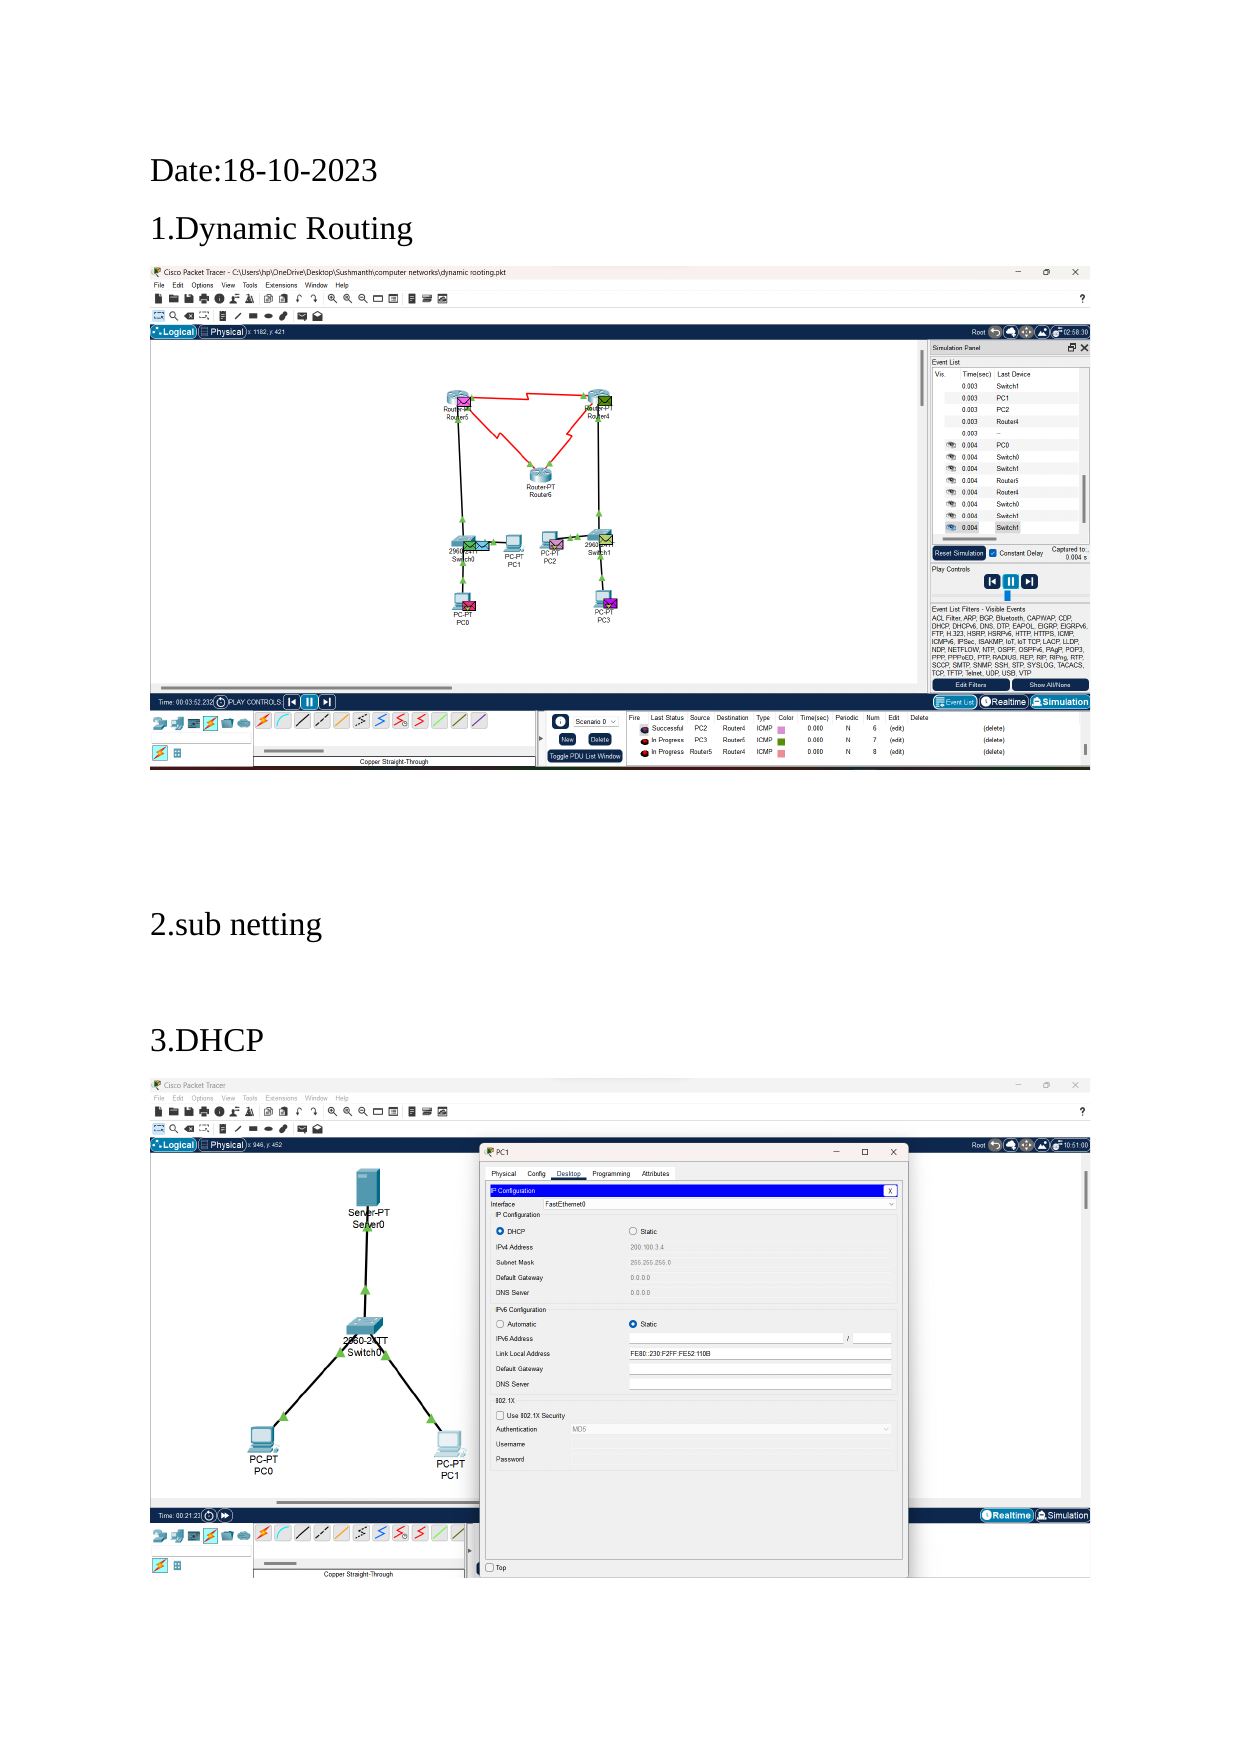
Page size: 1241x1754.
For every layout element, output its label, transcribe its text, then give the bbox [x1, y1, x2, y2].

picture [150, 266, 1091, 770]
picture [150, 1078, 1091, 1578]
text 2.sub netting [150, 904, 1090, 943]
text 1.Dynamic Routing [150, 208, 1090, 246]
text Date:18-10-2023 [150, 150, 1090, 188]
picture [1069, 699, 1079, 704]
text 3.DHCP [150, 1020, 1090, 1059]
